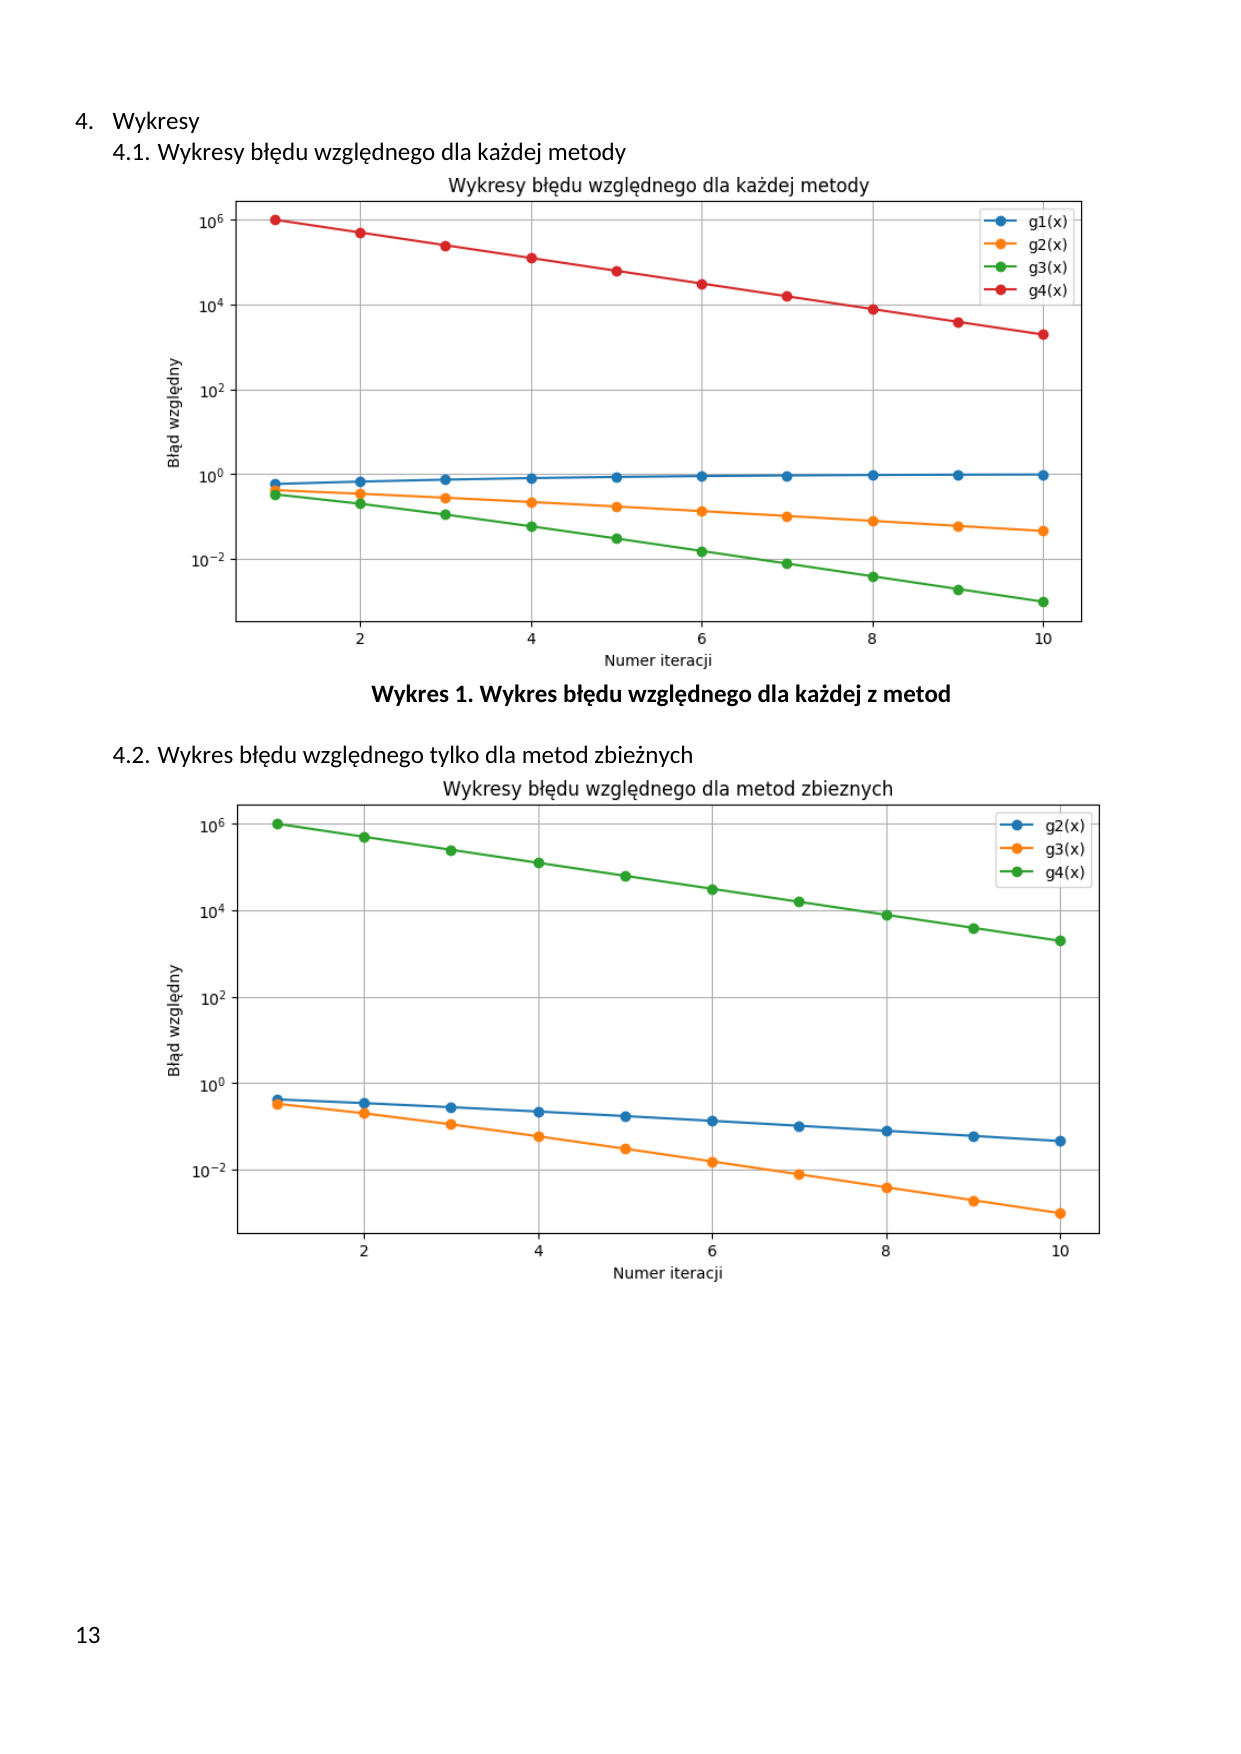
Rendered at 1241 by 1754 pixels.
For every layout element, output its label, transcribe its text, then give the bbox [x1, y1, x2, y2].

list Wykresy [75, 106, 1165, 136]
list Wykres 1. Wykres błędu względnego dla każdej z metod [157, 678, 1165, 709]
picture [157, 166, 1092, 679]
list Wykres błędu względnego tylko dla metod zbieżnych [112, 739, 1165, 770]
picture [157, 769, 1110, 1292]
list Wykresy błędu względnego dla każdej metody [112, 136, 1165, 167]
